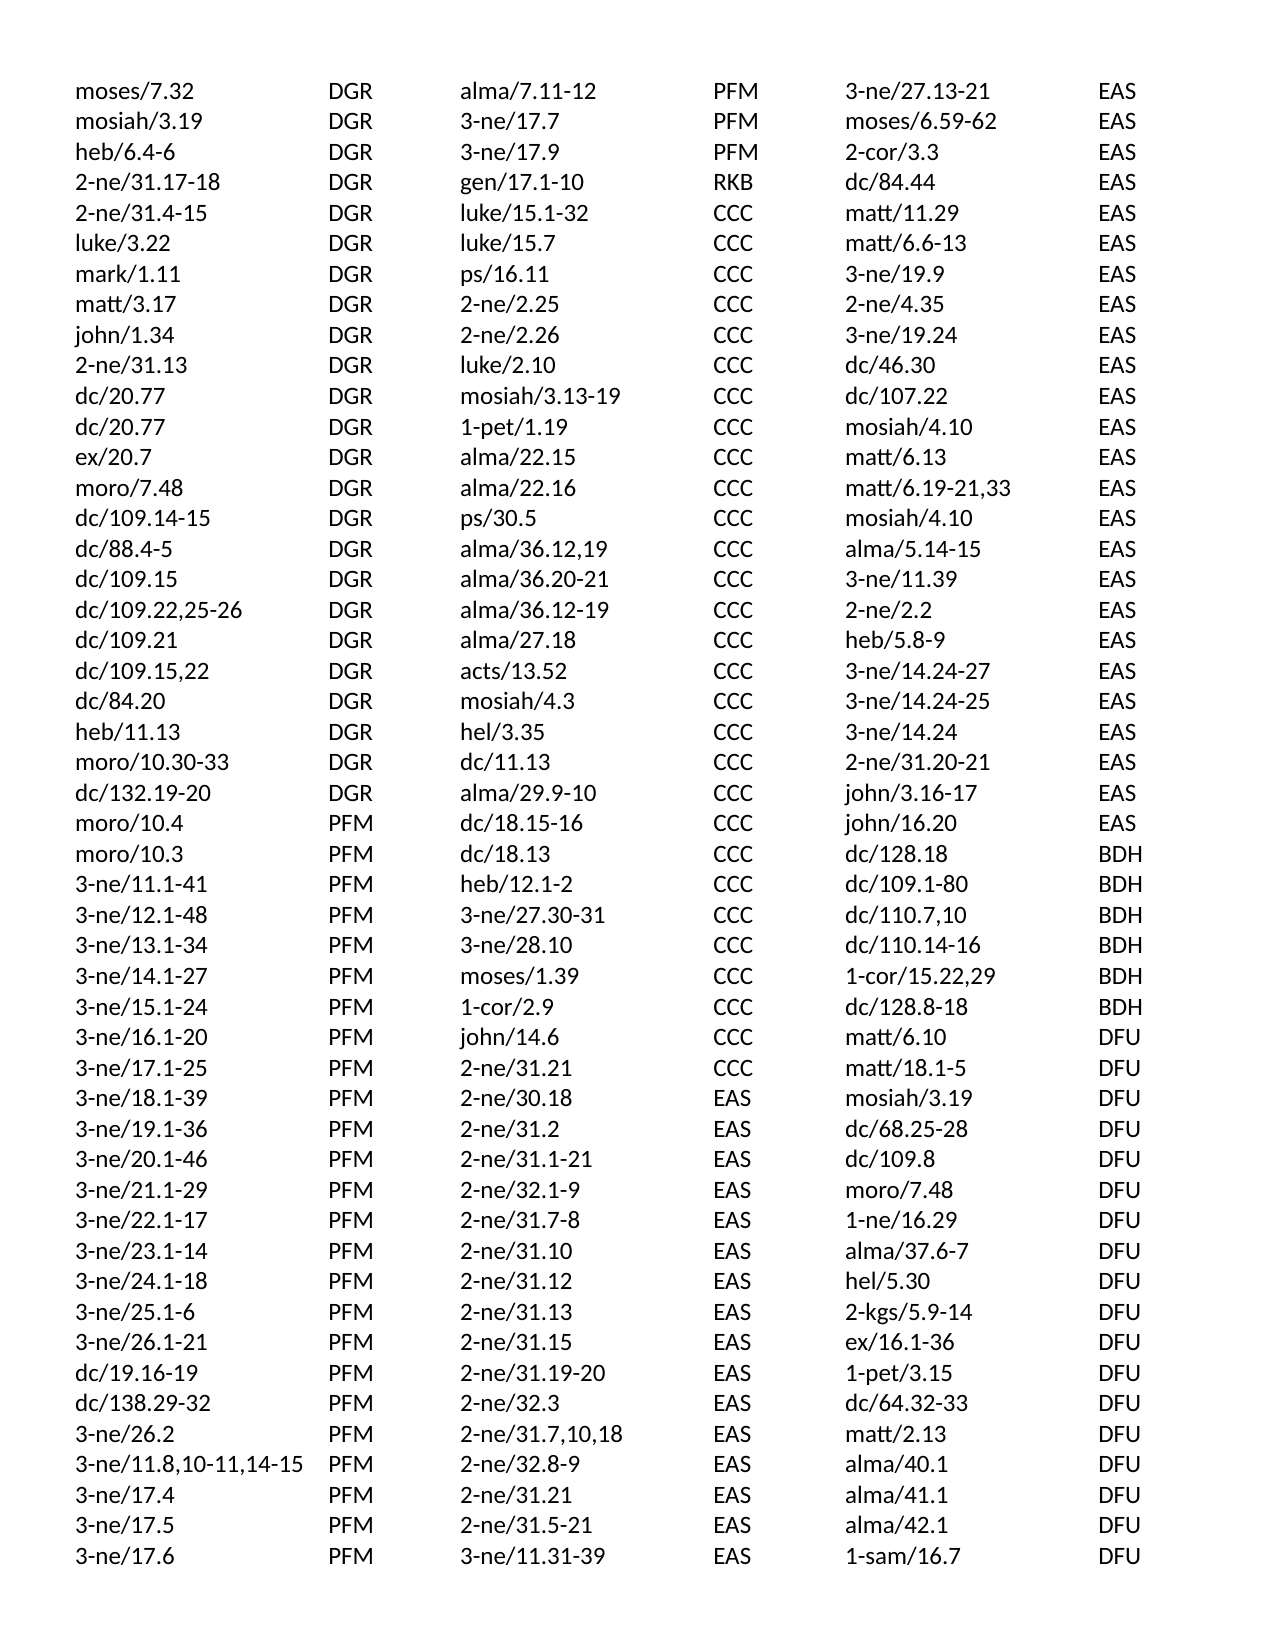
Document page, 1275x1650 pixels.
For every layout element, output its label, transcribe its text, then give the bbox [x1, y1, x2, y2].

text dc/46.30 EAS [845, 350, 1200, 380]
text dc/109.15,22 DGR [75, 655, 430, 685]
text 2-cor/3.3 EAS [845, 136, 1200, 167]
text alma/41.1 DFU [845, 1479, 1200, 1509]
text 3-ne/28.10 CCC [460, 929, 815, 960]
text 1-sam/16.7 DFU [845, 1540, 1200, 1571]
text heb/5.8-9 EAS [845, 624, 1200, 655]
text dc/132.19-20 DGR [75, 777, 430, 807]
text matt/6.6-13 EAS [845, 228, 1200, 258]
text 3-ne/26.1-21 PFM [75, 1326, 430, 1357]
text 2-ne/31.19-20 EAS [460, 1357, 815, 1387]
text dc/128.8-18 BDH [845, 991, 1200, 1021]
text dc/20.77 DGR [75, 380, 430, 411]
text 2-ne/31.7,10,18 EAS [460, 1418, 815, 1448]
text alma/7.11-12 PFM [460, 75, 815, 106]
text dc/128.18 BDH [845, 838, 1200, 868]
text 3-ne/17.1-25 PFM [75, 1052, 430, 1082]
text dc/110.7,10 BDH [845, 899, 1200, 929]
text moses/1.39 CCC [460, 960, 815, 991]
text 3-ne/11.39 EAS [845, 563, 1200, 594]
text dc/109.21 DGR [75, 624, 430, 655]
text ex/16.1-36 DFU [845, 1326, 1200, 1357]
text alma/36.12-19 CCC [460, 594, 815, 624]
text 3-ne/17.5 PFM [75, 1509, 430, 1540]
text moses/7.32 DGR [75, 75, 430, 106]
text 3-ne/17.4 PFM [75, 1479, 430, 1509]
text mosiah/4.3 CCC [460, 685, 815, 716]
text 3-ne/19.9 EAS [845, 258, 1200, 289]
text luke/3.22 DGR [75, 228, 430, 258]
text 3-ne/15.1-24 PFM [75, 991, 430, 1021]
text alma/36.12,19 CCC [460, 533, 815, 563]
text alma/40.1 DFU [845, 1448, 1200, 1479]
text dc/68.25-28 DFU [845, 1113, 1200, 1143]
text gen/17.1-10 RKB [460, 167, 815, 197]
text 3-ne/11.31-39 EAS [460, 1540, 815, 1571]
text dc/64.32-33 DFU [845, 1387, 1200, 1418]
text 3-ne/25.1-6 PFM [75, 1296, 430, 1326]
text matt/2.13 DFU [845, 1418, 1200, 1448]
text matt/11.29 EAS [845, 197, 1200, 228]
text 3-ne/14.1-27 PFM [75, 960, 430, 991]
text dc/109.1-80 BDH [845, 868, 1200, 899]
text ps/16.11 CCC [460, 258, 815, 289]
text dc/109.22,25-26 DGR [75, 594, 430, 624]
text dc/18.15-16 CCC [460, 807, 815, 838]
text dc/19.16-19 PFM [75, 1357, 430, 1387]
text 2-ne/32.1-9 EAS [460, 1174, 815, 1204]
text matt/18.1-5 DFU [845, 1052, 1200, 1082]
text dc/138.29-32 PFM [75, 1387, 430, 1418]
text 2-ne/31.20-21 EAS [845, 746, 1200, 777]
text 2-ne/4.35 EAS [845, 289, 1200, 319]
text 2-ne/31.13 DGR [75, 350, 430, 380]
text moro/10.3 PFM [75, 838, 430, 868]
text john/16.20 EAS [845, 807, 1200, 838]
text 3-ne/20.1-46 PFM [75, 1143, 430, 1174]
text 2-ne/31.1-21 EAS [460, 1143, 815, 1174]
text 2-ne/31.2 EAS [460, 1113, 815, 1143]
text 3-ne/18.1-39 PFM [75, 1082, 430, 1113]
text alma/37.6-7 DFU [845, 1235, 1200, 1265]
text 2-ne/31.17-18 DGR [75, 167, 430, 197]
text alma/29.9-10 CCC [460, 777, 815, 807]
text alma/22.15 CCC [460, 441, 815, 472]
text 2-ne/2.2 EAS [845, 594, 1200, 624]
text 2-ne/32.8-9 EAS [460, 1448, 815, 1479]
text luke/15.1-32 CCC [460, 197, 815, 228]
text dc/107.22 EAS [845, 380, 1200, 411]
text 3-ne/21.1-29 PFM [75, 1174, 430, 1204]
text mosiah/3.19 DFU [845, 1082, 1200, 1113]
text 2-ne/31.21 EAS [460, 1479, 815, 1509]
text 3-ne/12.1-48 PFM [75, 899, 430, 929]
text 3-ne/24.1-18 PFM [75, 1265, 430, 1296]
text 3-ne/13.1-34 PFM [75, 929, 430, 960]
text matt/6.13 EAS [845, 441, 1200, 472]
text mark/1.11 DGR [75, 258, 430, 289]
text 3-ne/19.1-36 PFM [75, 1113, 430, 1143]
text dc/88.4-5 DGR [75, 533, 430, 563]
text 1-ne/16.29 DFU [845, 1204, 1200, 1235]
text luke/15.7 CCC [460, 228, 815, 258]
text heb/11.13 DGR [75, 716, 430, 746]
text 3-ne/14.24 EAS [845, 716, 1200, 746]
text 2-kgs/5.9-14 DFU [845, 1296, 1200, 1326]
text heb/12.1-2 CCC [460, 868, 815, 899]
text john/3.16-17 EAS [845, 777, 1200, 807]
text heb/6.4-6 DGR [75, 136, 430, 167]
text ex/20.7 DGR [75, 441, 430, 472]
text 1-cor/15.22,29 BDH [845, 960, 1200, 991]
text luke/2.10 CCC [460, 350, 815, 380]
text 2-ne/31.13 EAS [460, 1296, 815, 1326]
text 3-ne/17.7 PFM [460, 106, 815, 136]
text moro/7.48 DFU [845, 1174, 1200, 1204]
text dc/11.13 CCC [460, 746, 815, 777]
text 2-ne/31.12 EAS [460, 1265, 815, 1296]
text mosiah/4.10 EAS [845, 411, 1200, 441]
text hel/3.35 CCC [460, 716, 815, 746]
text 3-ne/17.6 PFM [75, 1540, 430, 1571]
text dc/84.20 DGR [75, 685, 430, 716]
text dc/109.14-15 DGR [75, 502, 430, 533]
text 3-ne/27.13-21 EAS [845, 75, 1200, 106]
text 3-ne/11.1-41 PFM [75, 868, 430, 899]
text moro/10.4 PFM [75, 807, 430, 838]
text 3-ne/16.1-20 PFM [75, 1021, 430, 1052]
text john/14.6 CCC [460, 1021, 815, 1052]
text 1-pet/3.15 DFU [845, 1357, 1200, 1387]
text 1-cor/2.9 CCC [460, 991, 815, 1021]
text dc/84.44 EAS [845, 167, 1200, 197]
text dc/18.13 CCC [460, 838, 815, 868]
text 3-ne/26.2 PFM [75, 1418, 430, 1448]
text dc/110.14-16 BDH [845, 929, 1200, 960]
text dc/20.77 DGR [75, 411, 430, 441]
text 2-ne/31.10 EAS [460, 1235, 815, 1265]
text 2-ne/2.26 CCC [460, 319, 815, 350]
text 3-ne/11.8,10-11,14-15 PFM [75, 1448, 430, 1479]
text 3-ne/22.1-17 PFM [75, 1204, 430, 1235]
text 3-ne/23.1-14 PFM [75, 1235, 430, 1265]
text alma/5.14-15 EAS [845, 533, 1200, 563]
text hel/5.30 DFU [845, 1265, 1200, 1296]
text mosiah/4.10 EAS [845, 502, 1200, 533]
text matt/6.19-21,33 EAS [845, 472, 1200, 502]
text alma/22.16 CCC [460, 472, 815, 502]
text ps/30.5 CCC [460, 502, 815, 533]
text dc/109.8 DFU [845, 1143, 1200, 1174]
text matt/6.10 DFU [845, 1021, 1200, 1052]
text 2-ne/31.15 EAS [460, 1326, 815, 1357]
text matt/3.17 DGR [75, 289, 430, 319]
text 3-ne/14.24-27 EAS [845, 655, 1200, 685]
text 2-ne/32.3 EAS [460, 1387, 815, 1418]
text mosiah/3.19 DGR [75, 106, 430, 136]
text moses/6.59-62 EAS [845, 106, 1200, 136]
text 2-ne/31.5-21 EAS [460, 1509, 815, 1540]
text 2-ne/2.25 CCC [460, 289, 815, 319]
text alma/36.20-21 CCC [460, 563, 815, 594]
text mosiah/3.13-19 CCC [460, 380, 815, 411]
text moro/10.30-33 DGR [75, 746, 430, 777]
text 3-ne/27.30-31 CCC [460, 899, 815, 929]
text moro/7.48 DGR [75, 472, 430, 502]
text john/1.34 DGR [75, 319, 430, 350]
text alma/27.18 CCC [460, 624, 815, 655]
text 2-ne/31.7-8 EAS [460, 1204, 815, 1235]
text 1-pet/1.19 CCC [460, 411, 815, 441]
text 3-ne/17.9 PFM [460, 136, 815, 167]
text dc/109.15 DGR [75, 563, 430, 594]
text 3-ne/14.24-25 EAS [845, 685, 1200, 716]
text 2-ne/31.21 CCC [460, 1052, 815, 1082]
text 3-ne/19.24 EAS [845, 319, 1200, 350]
text acts/13.52 CCC [460, 655, 815, 685]
text 2-ne/31.4-15 DGR [75, 197, 430, 228]
text 2-ne/30.18 EAS [460, 1082, 815, 1113]
text alma/42.1 DFU [845, 1509, 1200, 1540]
